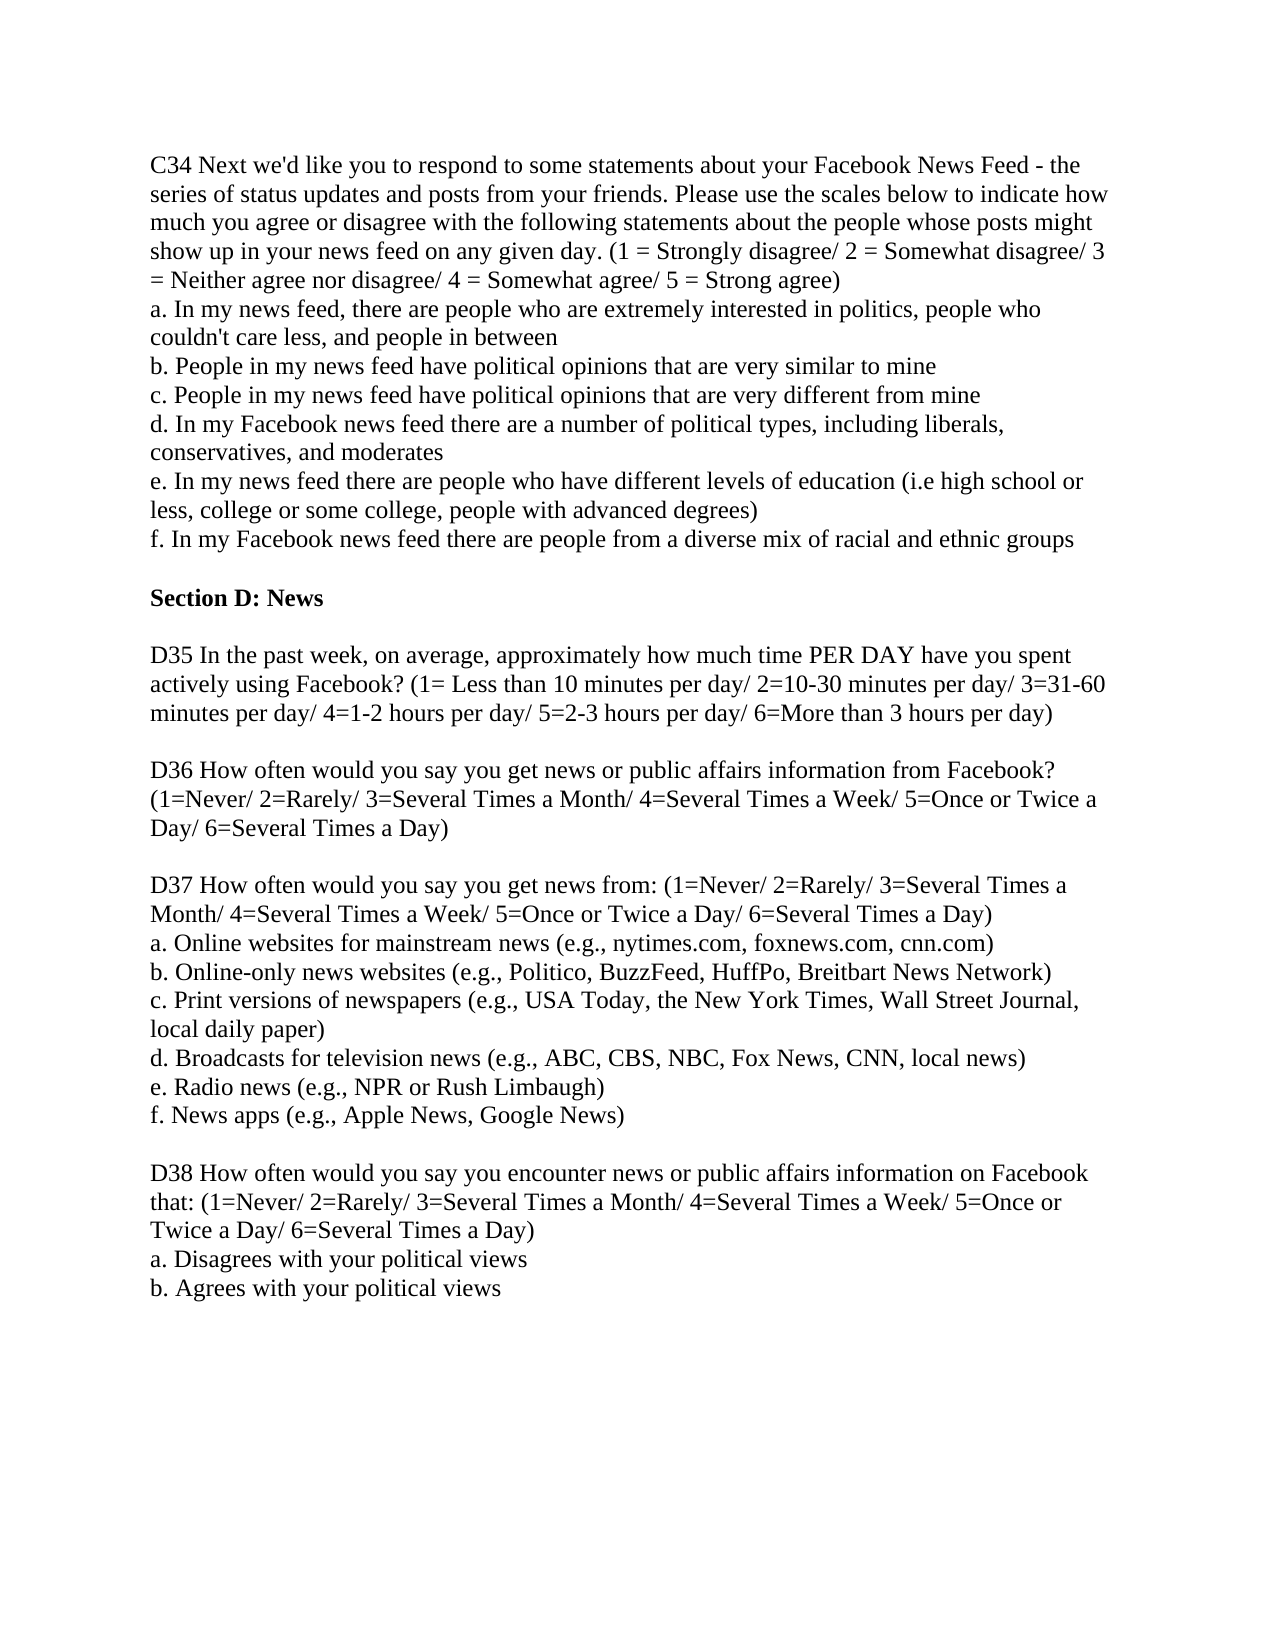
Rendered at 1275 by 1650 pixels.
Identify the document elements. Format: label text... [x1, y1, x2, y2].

text b. Online-only news websites (e.g., Politico, BuzzFeed, HuffPo, Breitbart News Network) [150, 957, 1125, 986]
text b. People in my news feed have political opinions that are very similar to mine [150, 351, 1125, 380]
text D38 How often would you say you encounter news or public affairs information on Facebook that: (1=Never/ 2=Rarely/ 3=Several Times a Month/ 4=Several Times a Week/ 5=Once or Twice a Day/ 6=Several Times a Day) [150, 1158, 1125, 1244]
text a. Online websites for mainstream news (e.g., nytimes.com, foxnews.com, cnn.com) [150, 928, 1125, 957]
text e. In my news feed there are people who have different levels of education (i.e high school or less, college or some college, people with advanced degrees) [150, 466, 1125, 524]
text a. In my news feed, there are people who are extremely interested in politics, people who couldn't care less, and people in between [150, 294, 1125, 351]
text D35 In the past week, on average, approximately how much time PER DAY have you spent actively using Facebook? (1= Less than 10 minutes per day/ 2=10-30 minutes per day/ 3=31-60 minutes per day/ 4=1-2 hours per day/ 5=2-3 hours per day/ 6=More than 3 hours per day) [150, 641, 1125, 727]
text a. Disagrees with your political views [150, 1244, 1125, 1273]
text C34 Next we'd like you to respond to some statements about your Facebook News Feed - the series of status updates and posts from your friends. Please use the scales below to indicate how much you agree or disagree with the following statements about the people whose posts might show up in your news feed on any given day. (1 = Strongly disagree/ 2 = Somewhat disagree/ 3 = Neither agree nor disagree/ 4 = Somewhat agree/ 5 = Strong agree) [150, 150, 1125, 294]
text c. Print versions of newspapers (e.g., USA Today, the New York Times, Wall Street Journal, local daily paper) [150, 986, 1125, 1043]
text e. Radio news (e.g., NPR or Rush Limbaugh) [150, 1072, 1125, 1101]
text b. Agrees with your political views [150, 1273, 1125, 1302]
text D36 How often would you say you get news or public affairs information from Facebook? (1=Never/ 2=Rarely/ 3=Several Times a Month/ 4=Several Times a Week/ 5=Once or Twice a Day/ 6=Several Times a Day) [150, 756, 1125, 842]
text f. News apps (e.g., Apple News, Google News) [150, 1101, 1125, 1129]
text Section D: News [150, 583, 1125, 612]
text d. In my Facebook news feed there are a number of political types, including liberals, conservatives, and moderates [150, 409, 1125, 466]
text f. In my Facebook news feed there are people from a diverse mix of racial and ethnic groups [150, 524, 1125, 552]
text d. Broadcasts for television news (e.g., ABC, CBS, NBC, Fox News, CNN, local news) [150, 1043, 1125, 1072]
text D37 How often would you say you get news from: (1=Never/ 2=Rarely/ 3=Several Times a Month/ 4=Several Times a Week/ 5=Once or Twice a Day/ 6=Several Times a Day) [150, 871, 1125, 928]
text c. People in my news feed have political opinions that are very different from mine [150, 380, 1125, 409]
